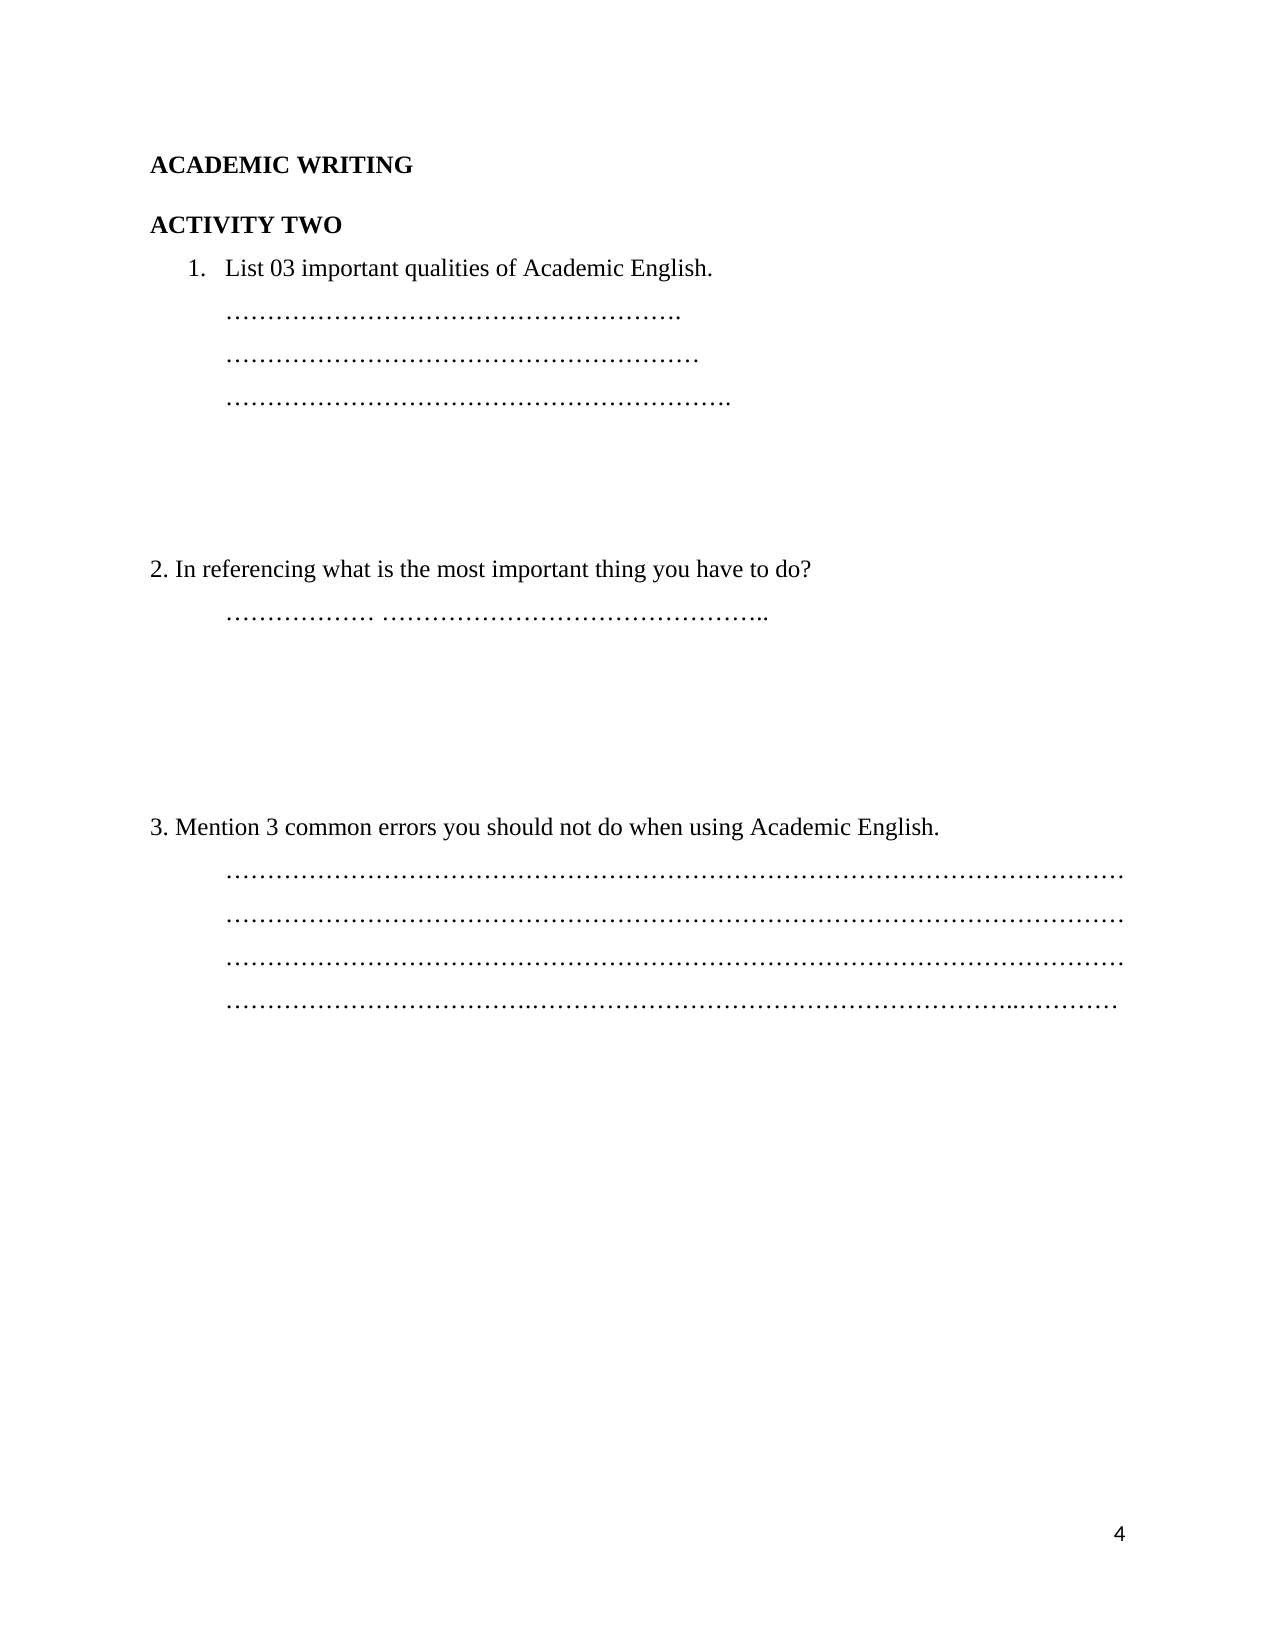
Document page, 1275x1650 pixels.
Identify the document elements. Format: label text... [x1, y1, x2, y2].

text ……………………………………………………………………………………………… [225, 899, 1125, 927]
text ………………………………………………. [225, 296, 1125, 325]
text ……………………………………………………. [225, 382, 1125, 411]
text ACTIVITY TWO [150, 210, 1125, 238]
text ……………………………………………………………………………………………… [225, 942, 1125, 971]
list List 03 important qualities of Academic English. [187, 253, 1125, 282]
text ……………………………….…………………………………………………..………… [225, 985, 1125, 1014]
text ………………………………………………… [225, 339, 1125, 368]
text 3. Mention 3 common errors you should not do when using Academic English. [150, 812, 1125, 841]
text ACADEMIC WRITING [150, 150, 1125, 179]
text 2. In referencing what is the most important thing you have to do? [150, 554, 1125, 582]
text ……………………………………………………………………………………………… [225, 856, 1125, 884]
text ……………… ……………………………………….. [225, 597, 1125, 626]
